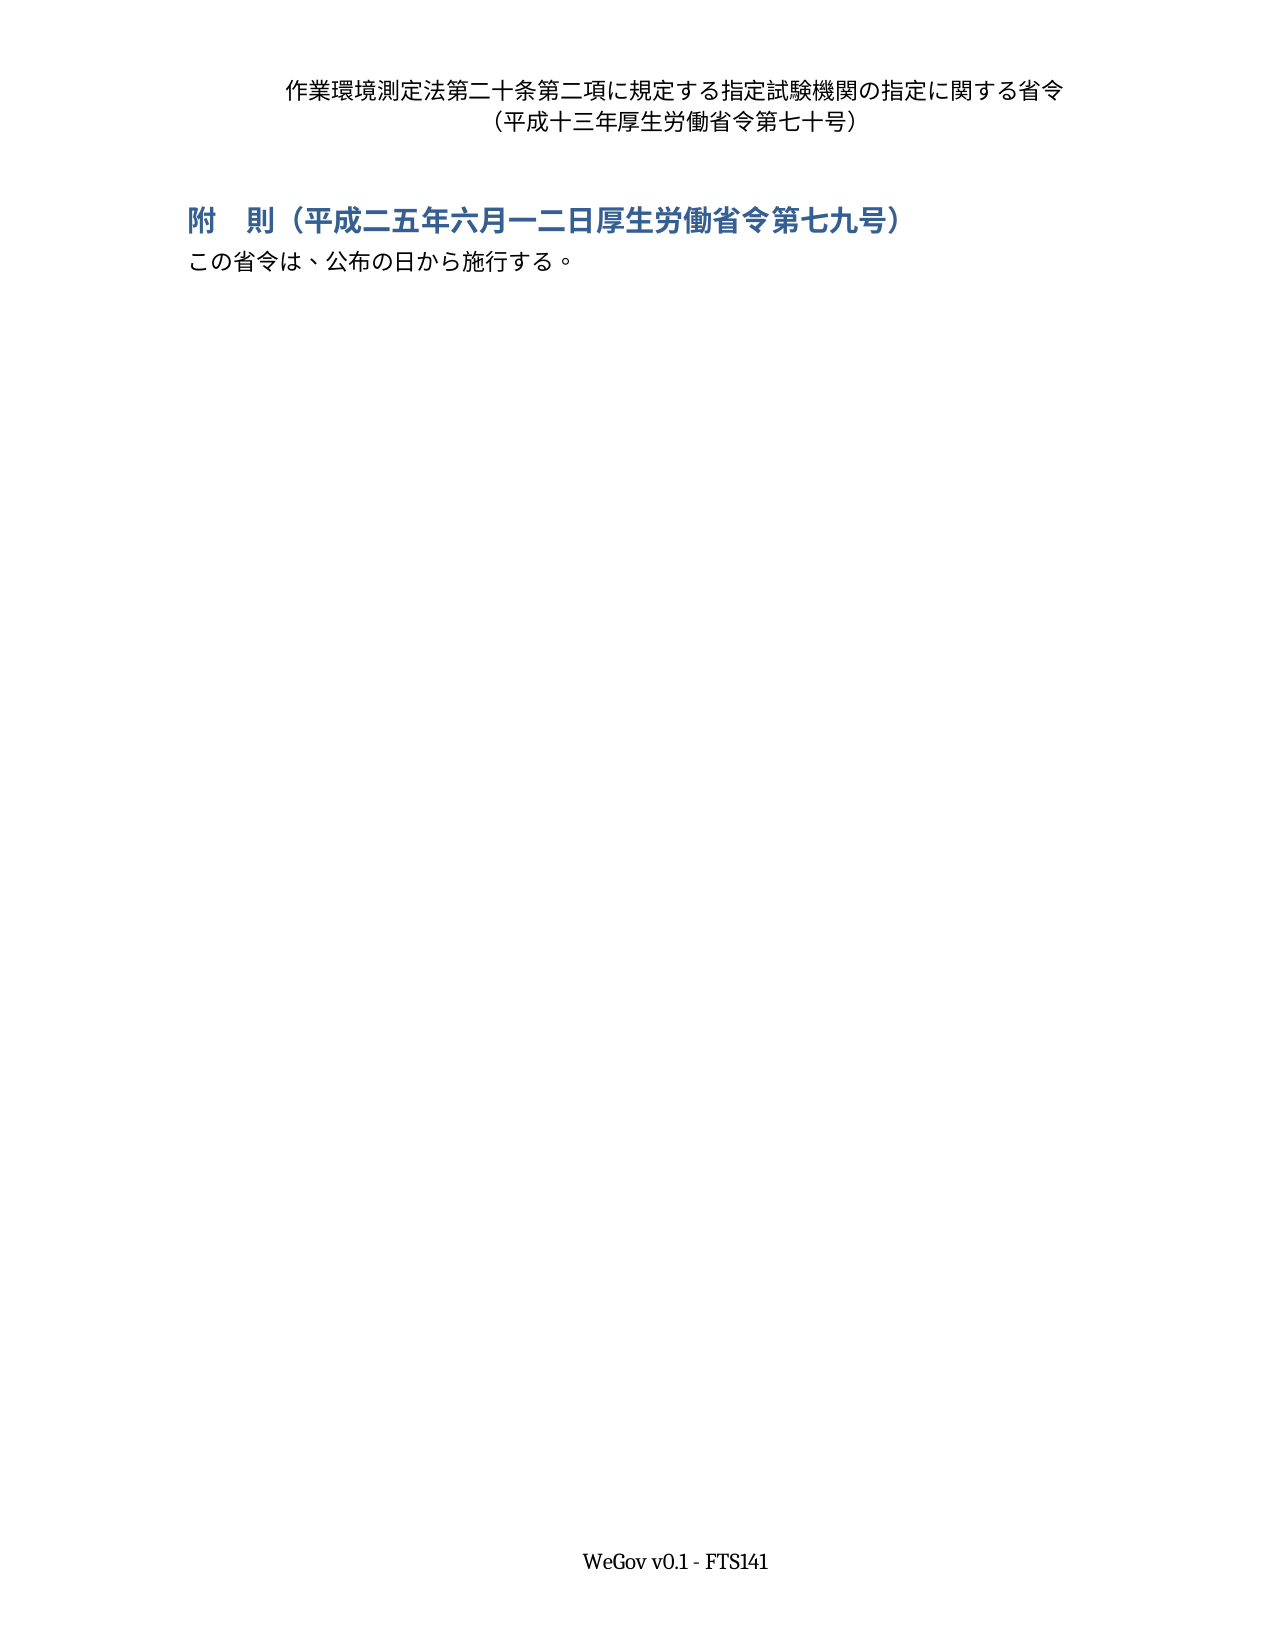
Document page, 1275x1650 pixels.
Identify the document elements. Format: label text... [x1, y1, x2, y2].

subtitle 附 則（平成二五年六月一二日厚生労働省令第七九号） [187, 200, 1087, 240]
text この省令は、公布の日から施行する。 [187, 246, 1087, 277]
